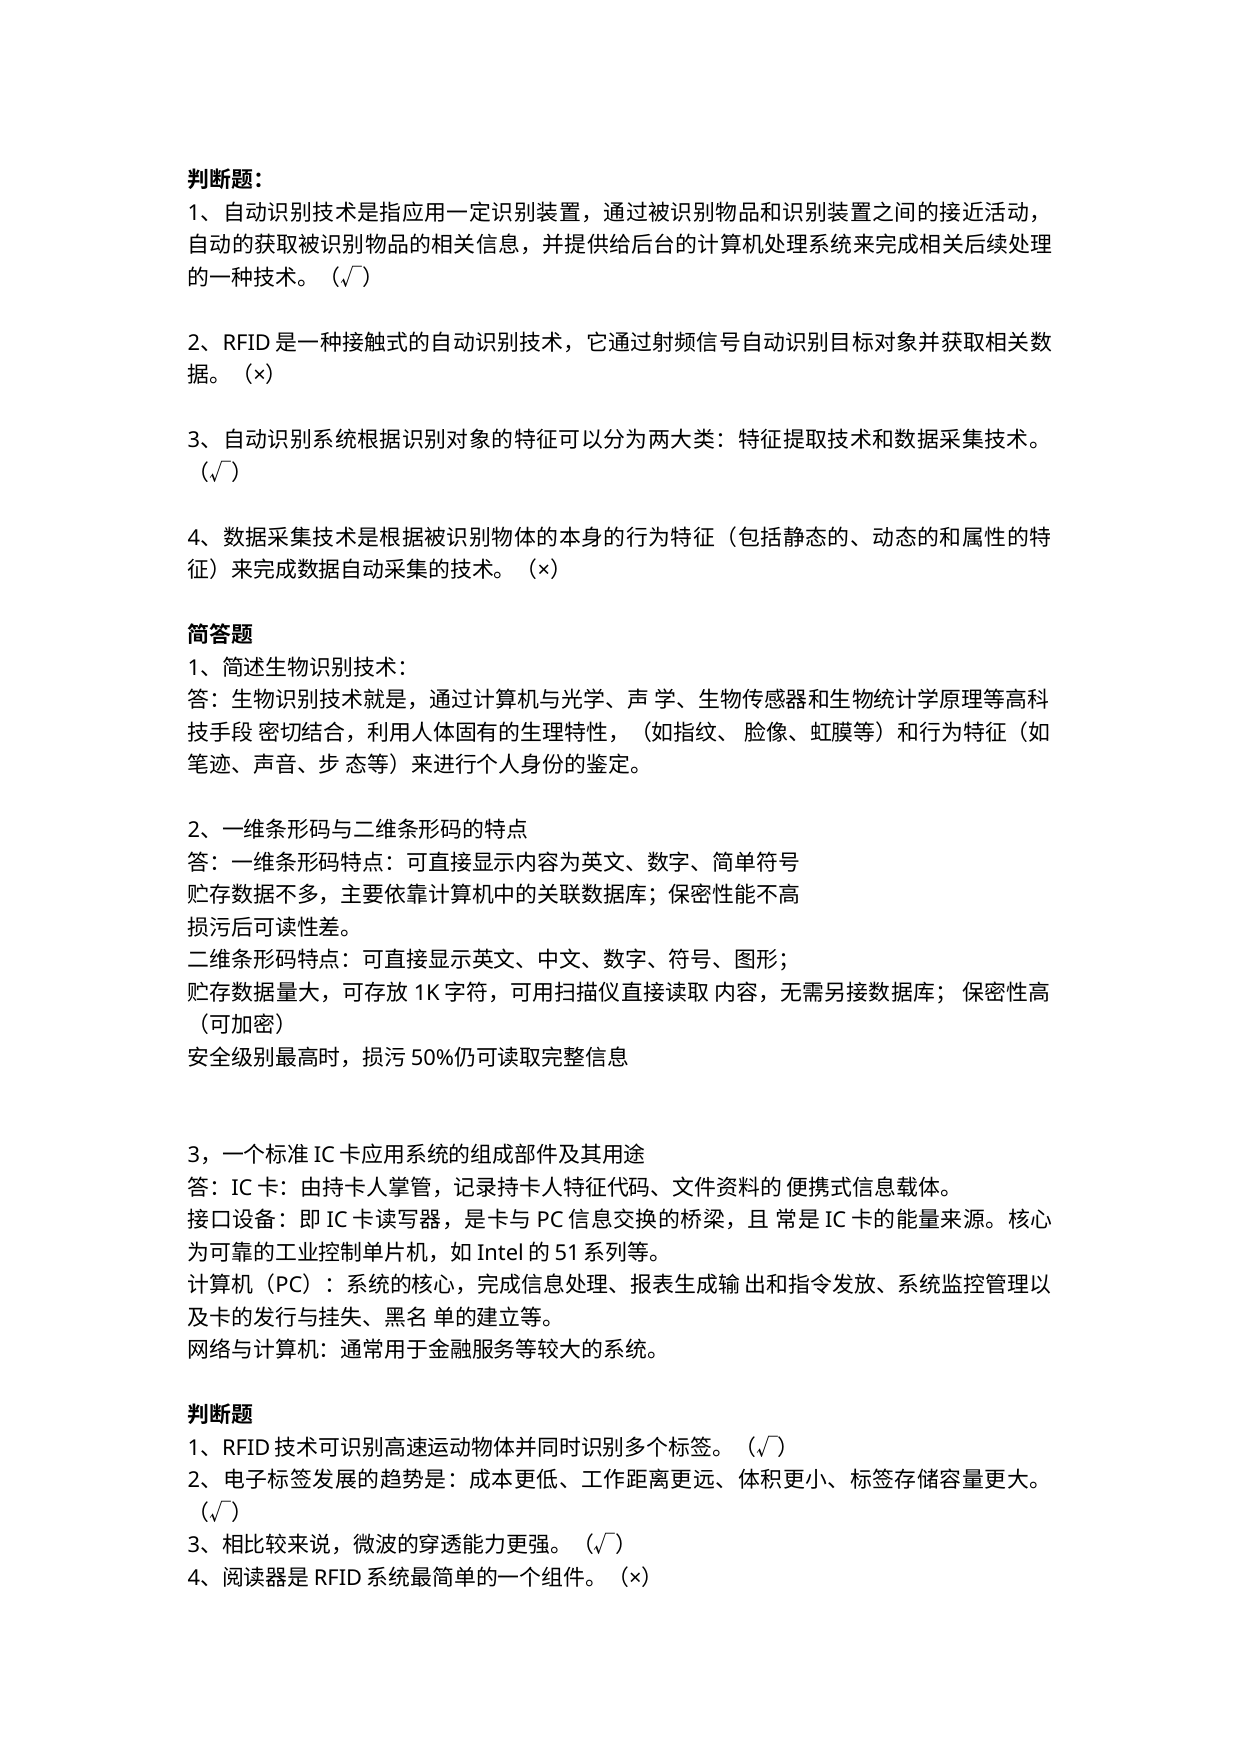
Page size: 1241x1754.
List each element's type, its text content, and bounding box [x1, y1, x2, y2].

text 二维条形码特点：可直接显示英文、中文、数字、符号、图形； [187, 942, 1053, 974]
text 安全级别最高时，损污50%仍可读取完整信息 [187, 1039, 1053, 1072]
text 4、数据采集技术是根据被识别物体的本身的行为特征（包括静态的、动态的和属性的特征）来完成数据自动采集的技术。（×） [187, 519, 1053, 584]
text 1、RFID技术可识别高速运动物体并同时识别多个标签。（√） [187, 1429, 1053, 1462]
text 接口设备：即IC卡读写器，是卡与PC信息交换的桥梁，且 常是IC卡的能量来源。核心为可靠的工业控制单片机，如 Intel的51系列等。 [187, 1202, 1053, 1267]
text 判断题： [187, 162, 1053, 194]
list 一个标准IC卡应用系统的组成部件及其用途 [187, 1137, 1053, 1169]
text 答：生物识别技术就是，通过计算机与光学、声 学、生物传感器和生物统计学原理等高科技手段 密切结合，利用人体固有的生理特性，（如指纹、 脸像、虹膜等）和行为特征（如笔迹、声音、步 态等）来进行个人身份的鉴定。 [187, 682, 1053, 779]
text 答：一维条形码特点：可直接显示内容为英文、数字、简单符号 [187, 844, 1053, 877]
text 2、电子标签发展的趋势是：成本更低、工作距离更远、体积更小、标签存储容量更大。（√） [187, 1462, 1053, 1527]
text 2、RFID是一种接触式的自动识别技术，它通过射频信号自动识别目标对象并获取相关数据。（×） [187, 324, 1053, 389]
text 计算机（PC）：系统的核心，完成信息处理、报表生成输 出和指令发放、系统监控管理以及卡的发行与挂失、黑名 单的建立等。 [187, 1267, 1053, 1332]
text 1、自动识别技术是指应用一定识别装置，通过被识别物品和识别装置之间的接近活动，自动的获取被识别物品的相关信息，并提供给后台的计算机处理系统来完成相关后续处理的一种技术。（√） [187, 194, 1053, 292]
text 判断题 [187, 1397, 1053, 1429]
text 简答题 [187, 617, 1053, 649]
text 答：IC卡：由持卡人掌管，记录持卡人特征代码、文件资料的 便携式信息载体。 [187, 1169, 1053, 1202]
text 损污后可读性差。 [187, 909, 1053, 942]
text 4、阅读器是RFID系统最简单的一个组件。（×） [187, 1559, 1053, 1592]
text 2、一维条形码与二维条形码的特点 [187, 812, 1053, 844]
text 3、自动识别系统根据识别对象的特征可以分为两大类：特征提取技术和数据采集技术。（√） [187, 422, 1053, 487]
text 3、相比较来说，微波的穿透能力更强。（√） [187, 1527, 1053, 1559]
text 贮存数据不多，主要依靠计算机中的关联数据库；保密性能不高 [187, 877, 1053, 909]
text 贮存数据量大，可存放1K字符，可用扫描仪直接读取 内容，无需另接数据库； 保密性高（可加密） [187, 974, 1053, 1039]
text 网络与计算机：通常用于金融服务等较大的系统。 [187, 1332, 1053, 1364]
text 1、简述生物识别技术： [187, 649, 1053, 682]
